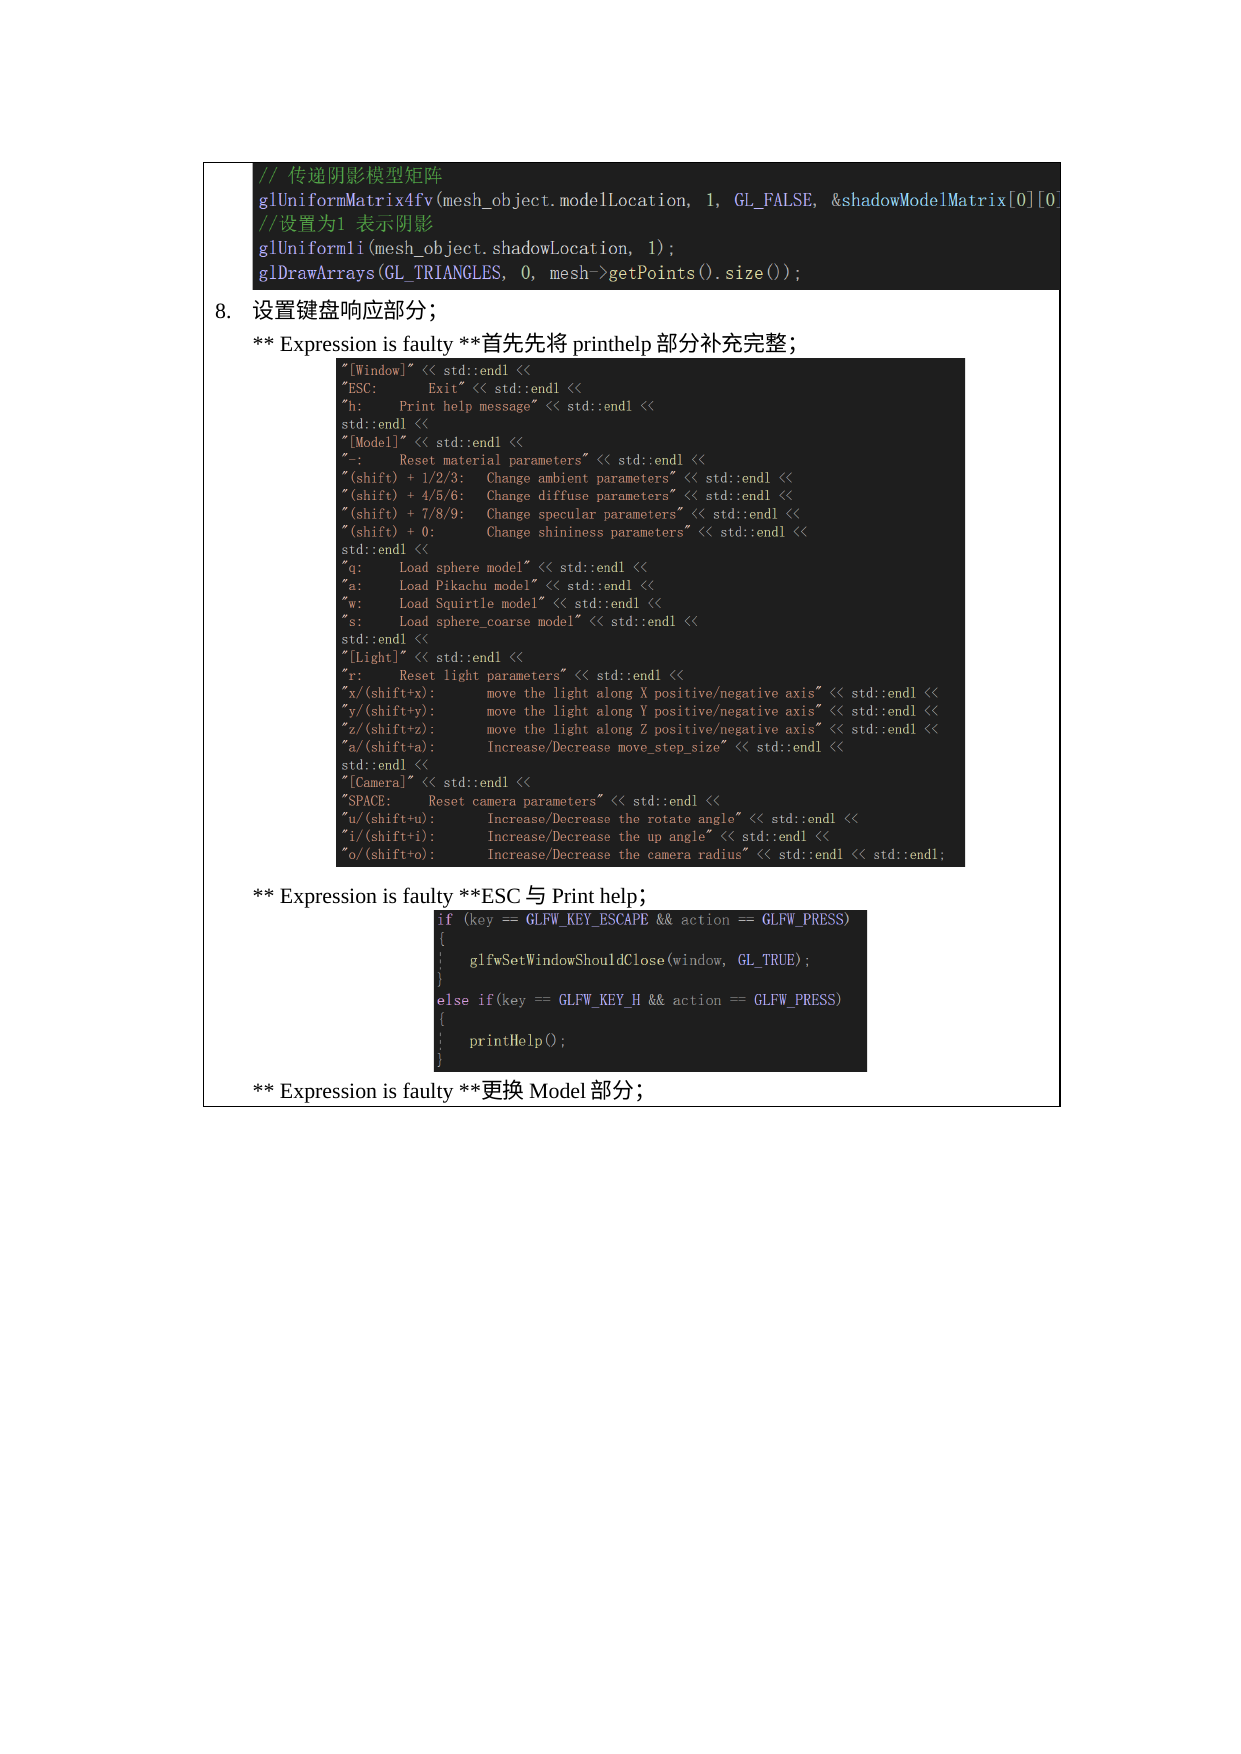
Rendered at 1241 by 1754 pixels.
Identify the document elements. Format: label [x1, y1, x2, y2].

table_cell [204, 163, 1059, 1106]
picture [433, 910, 868, 1072]
picture [336, 358, 965, 867]
picture [252, 163, 1060, 290]
